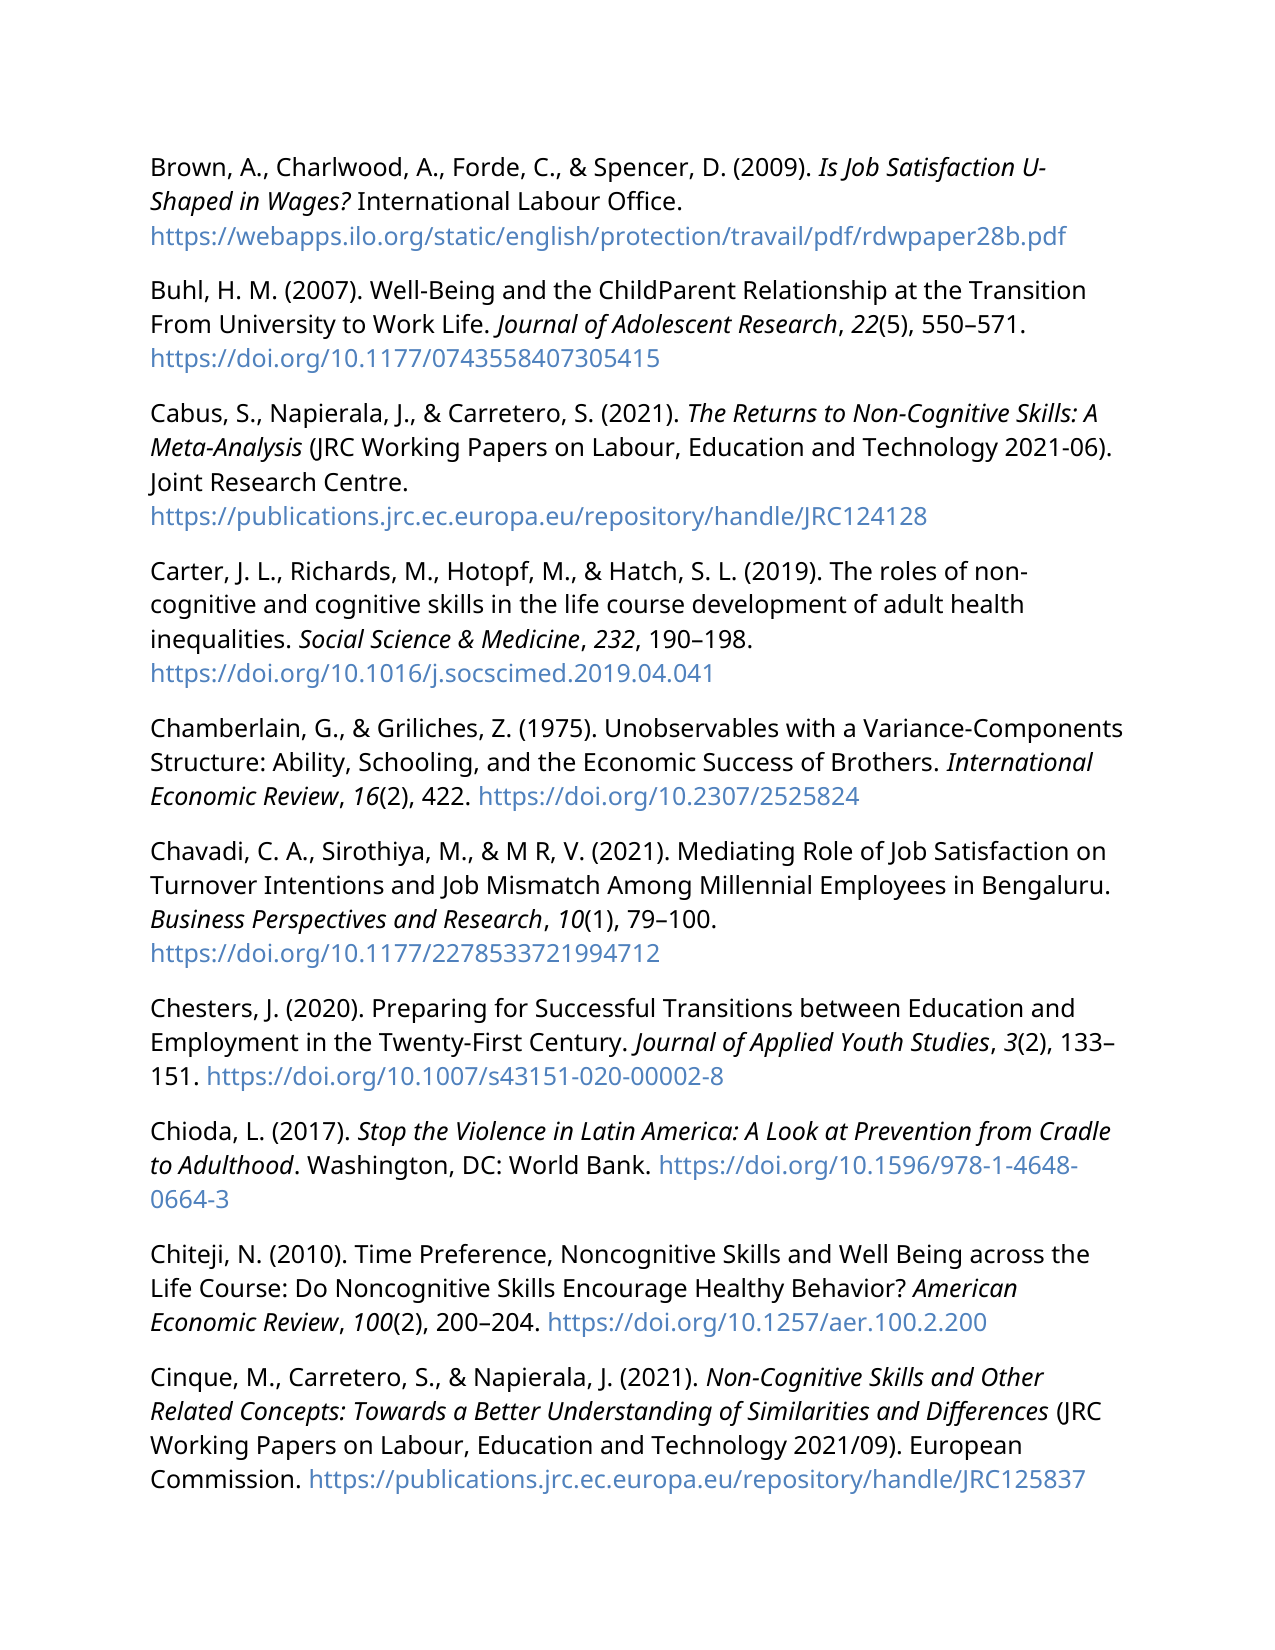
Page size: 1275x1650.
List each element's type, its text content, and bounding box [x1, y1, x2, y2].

text Buhl, H. M. (2007). Well-Being and the ChildParent Relationship at the Transition From University to Work Life. Journal of Adolescent Research, 22(5), 550–571. https://doi.org/10.1177/0743558407305415 [150, 273, 1125, 375]
text Chavadi, C. A., Sirothiya, M., & M R, V. (2021). Mediating Role of Job Satisfaction on Turnover Intentions and Job Mismatch Among Millennial Employees in Bengaluru. Business Perspectives and Research, 10(1), 79–100. https://doi.org/10.1177/2278533721994712 [150, 833, 1125, 969]
text Chiteji, N. (2010). Time Preference, Noncognitive Skills and Well Being across the Life Course: Do Noncognitive Skills Encourage Healthy Behavior? American Economic Review, 100(2), 200–204. https://doi.org/10.1257/aer.100.2.200 [150, 1236, 1125, 1338]
text Chamberlain, G., & Griliches, Z. (1975). Unobservables with a Variance-Components Structure: Ability, Schooling, and the Economic Success of Brothers. International Economic Review, 16(2), 422. https://doi.org/10.2307/2525824 [150, 710, 1125, 812]
text Carter, J. L., Richards, M., Hotopf, M., & Hatch, S. L. (2019). The roles of non-cognitive and cognitive skills in the life course development of adult health inequalities. Social Science & Medicine, 232, 190–198. https://doi.org/10.1016/j.socscimed.2019.04.041 [150, 553, 1125, 689]
text Chioda, L. (2017). Stop the Violence in Latin America: A Look at Prevention from Cradle to Adulthood. Washington, DC: World Bank. https://doi.org/10.1596/978-1-4648-0664-3 [150, 1113, 1125, 1216]
text Cabus, S., Napierala, J., & Carretero, S. (2021). The Returns to Non-Cognitive Skills: A Meta-Analysis (JRC Working Papers on Labour, Education and Technology 2021-06). Joint Research Centre. https://publications.jrc.ec.europa.eu/repository/handle/JRC124128 [150, 396, 1125, 532]
text Cinque, M., Carretero, S., & Napierala, J. (2021). Non-Cognitive Skills and Other Related Concepts: Towards a Better Understanding of Similarities and Differences (JRC Working Papers on Labour, Education and Technology 2021/09). European Commission. https://publications.jrc.ec.europa.eu/repository/handle/JRC125837 [150, 1359, 1125, 1496]
text Brown, A., Charlwood, A., Forde, C., & Spencer, D. (2009). Is Job Satisfaction U-Shaped in Wages? International Labour Office. https://webapps.ilo.org/static/english/protection/travail/pdf/rdwpaper28b.pdf [150, 150, 1125, 252]
text Chesters, J. (2020). Preparing for Successful Transitions between Education and Employment in the Twenty-First Century. Journal of Applied Youth Studies, 3(2), 133–151. https://doi.org/10.1007/s43151-020-00002-8 [150, 990, 1125, 1092]
